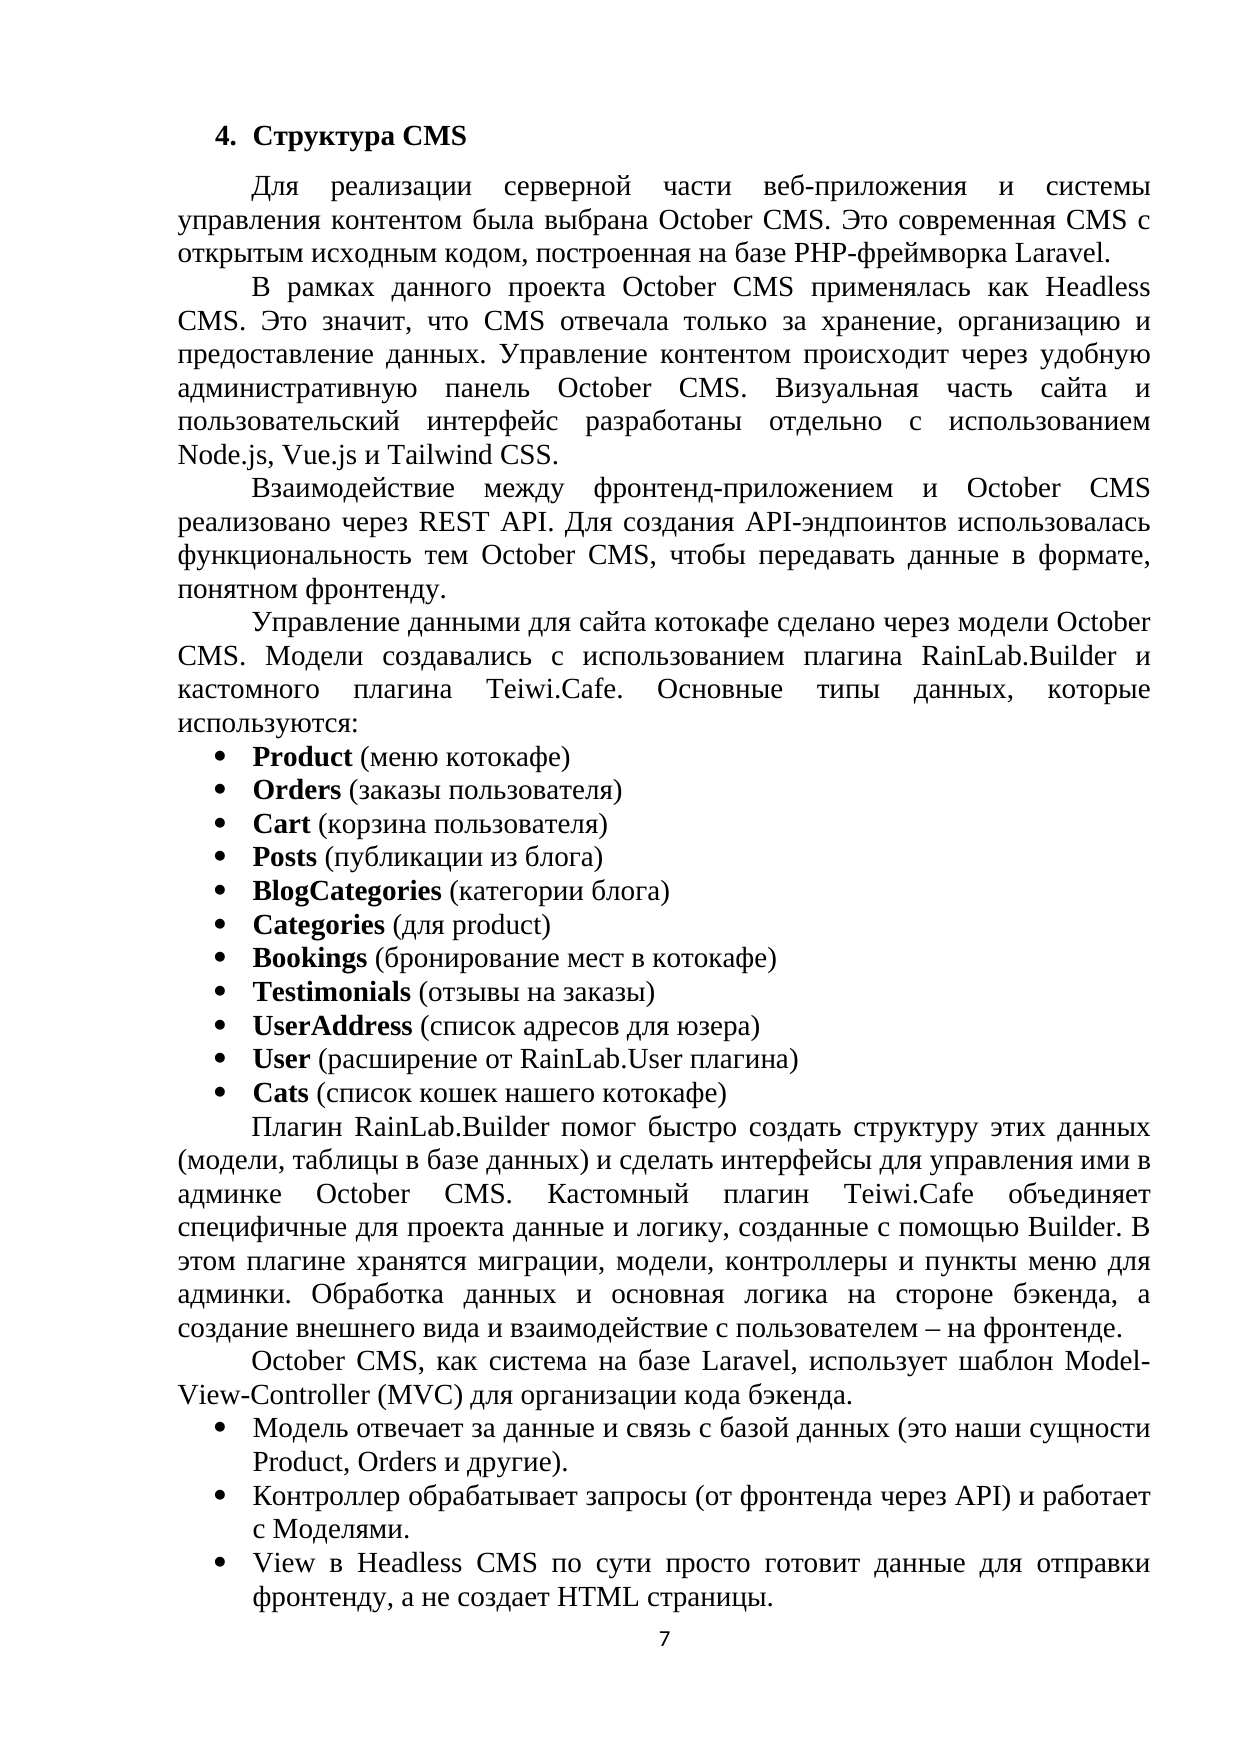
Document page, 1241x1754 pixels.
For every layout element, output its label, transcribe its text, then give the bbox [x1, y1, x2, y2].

list User (расширение от RainLab.User плагина) [215, 1041, 1152, 1075]
list Product (меню котокафе) [215, 739, 1152, 772]
list Cats (список кошек нашего котокафе) [215, 1075, 1152, 1109]
list View в Headless CMS по сути просто готовит данные для отправки фронтенду, а не создает HTML страницы. [215, 1545, 1152, 1612]
list Контроллер обрабатывает запросы (от фронтенда через API) и работает с Моделями. [215, 1478, 1152, 1545]
list Управление данными для сайта котокафе сделано через модели October CMS. Модели создавались с использованием плагина RainLab.Builder и кастомного плагина Teiwi.Cafe. Основные типы данных, которые используются: [177, 604, 1152, 739]
list Плагин RainLab.Builder помог быстро создать структуру этих данных (модели, таблицы в базе данных) и сделать интерфейсы для управления ими в админке October CMS. Кастомный плагин Teiwi.Cafe объединяет специфичные для проекта данные и логику, созданные с помощью Builder. В этом плагине хранятся миграции, модели, контроллеры и пункты меню для админки. Обработка данных и основная логика на стороне бэкенда, а создание внешнего вида и взаимодействие с пользователем – на фронтенде. [177, 1109, 1152, 1343]
list Взаимодействие между фронтенд-приложением и October CMS реализовано через REST API. Для создания API-эндпоинтов использовалась функциональность тем October CMS, чтобы передавать данные в формате, понятном фронтенду. [177, 470, 1152, 604]
list Posts (публикации из блога) [215, 839, 1152, 873]
list UserAddress (список адресов для юзера) [215, 1008, 1152, 1041]
list Структура CMS [215, 118, 1152, 152]
list BlogCategories (категории блога) [215, 873, 1152, 907]
list Orders (заказы пользователя) [215, 772, 1152, 806]
list October CMS, как система на базе Laravel, использует шаблон Model-View-Controller (MVC) для организации кода бэкенда. [177, 1343, 1152, 1411]
list Categories (для product) [215, 907, 1152, 941]
list Testimonials (отзывы на заказы) [215, 974, 1152, 1008]
subtitle Для реализации серверной части веб-приложения и системы управления контентом была выбрана October CMS. Это современная CMS с открытым исходным кодом, построенная на базе PHP-фреймворка Laravel. [177, 168, 1152, 269]
list Cart (корзина пользователя) [215, 806, 1152, 839]
list Bookings (бронирование мест в котокафе) [215, 941, 1152, 974]
list Модель отвечает за данные и связь с базой данных (это наши сущности Product, Orders и другие). [215, 1411, 1152, 1478]
list В рамках данного проекта October CMS применялась как Headless CMS. Это значит, что CMS отвечала только за хранение, организацию и предоставление данных. Управление контентом происходит через удобную административную панель October CMS. Визуальная часть сайта и пользовательский интерфейс разработаны отдельно с использованием Node.js, Vue.js и Tailwind CSS. [177, 269, 1152, 470]
